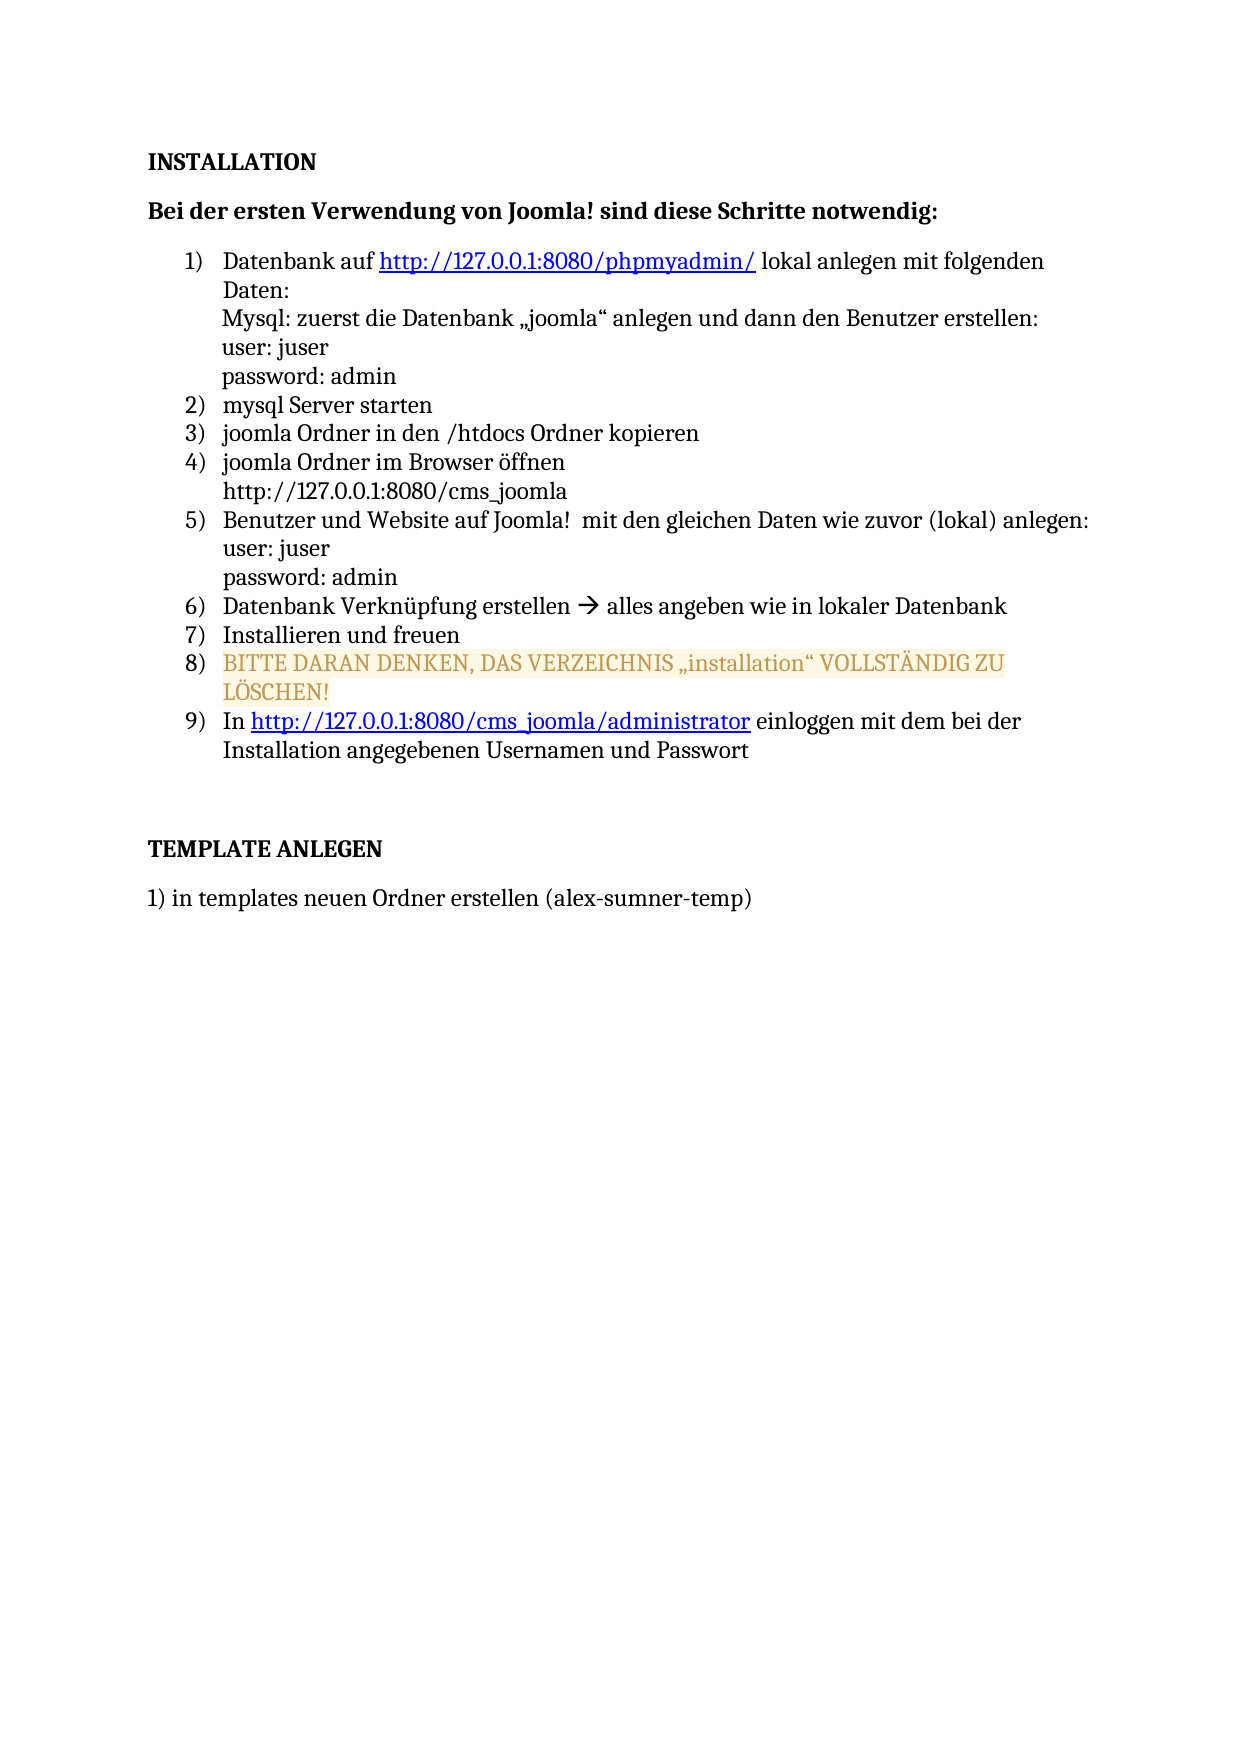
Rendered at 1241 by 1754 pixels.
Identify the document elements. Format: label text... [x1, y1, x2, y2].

list Datenbank Verknüpfung erstellen alles angeben wie in lokaler Datenbank [185, 592, 1093, 621]
list In http://127.0.0.1:8080/cms_joomla/administrator einloggen mit dem bei der Installation angegebenen Usernamen und Passwort [185, 707, 1093, 764]
list password: admin [223, 563, 1093, 592]
text 1) in templates neuen Ordner erstellen (alex-sumner-temp) [148, 884, 1093, 913]
list joomla Ordner im Browser öffnen [185, 448, 1093, 477]
list Datenbank auf http://127.0.0.1:8080/phpmyadmin/ lokal anlegen mit folgenden Daten: [185, 247, 1093, 304]
list Benutzer und Website auf Joomla! mit den gleichen Daten wie zuvor (lokal) anlegen: [185, 506, 1093, 534]
list BITTE DARAN DENKEN, DAS VERZEICHNIS „installation“ VOLLSTÄNDIG ZU LÖSCHEN! [330, 649, 1093, 707]
list Installieren und freuen [185, 621, 1093, 649]
text Bei der ersten Verwendung von Joomla! sind diese Schritte notwendig: [148, 197, 1093, 226]
list user: juser [223, 534, 1093, 563]
list joomla Ordner in den /htdocs Ordner kopieren [185, 419, 1093, 448]
list mysql Server starten [185, 391, 1093, 419]
text INSTALLATION [148, 148, 1093, 176]
text password: admin [221, 362, 1093, 391]
list http://127.0.0.1:8080/cms_joomla [223, 477, 1093, 506]
text TEMPLATE ANLEGEN [148, 835, 1093, 863]
text user: juser [221, 333, 1093, 362]
text Mysql: zuerst die Datenbank „joomla“ anlegen und dann den Benutzer erstellen: [221, 304, 1093, 333]
